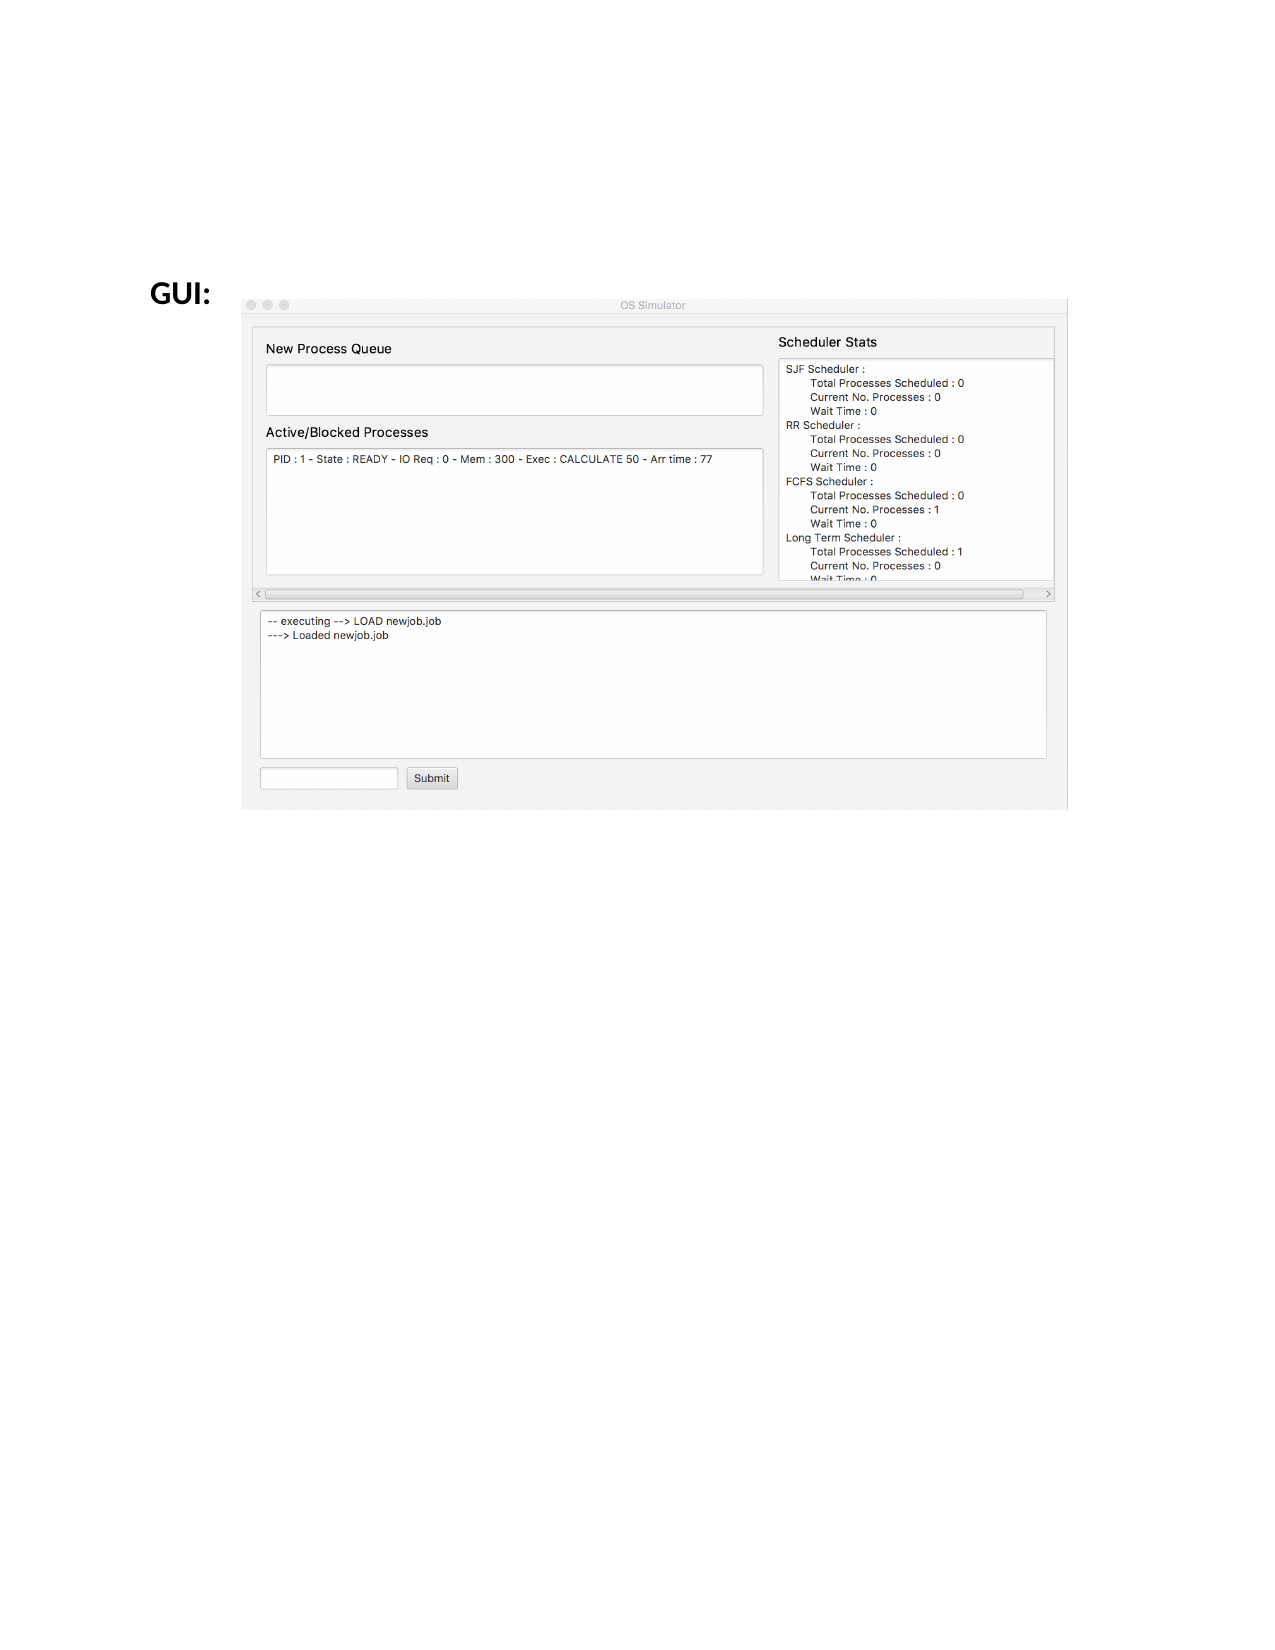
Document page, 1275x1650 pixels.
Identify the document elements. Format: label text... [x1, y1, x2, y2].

picture [241, 313, 1068, 810]
text GUI: [150, 272, 1125, 313]
